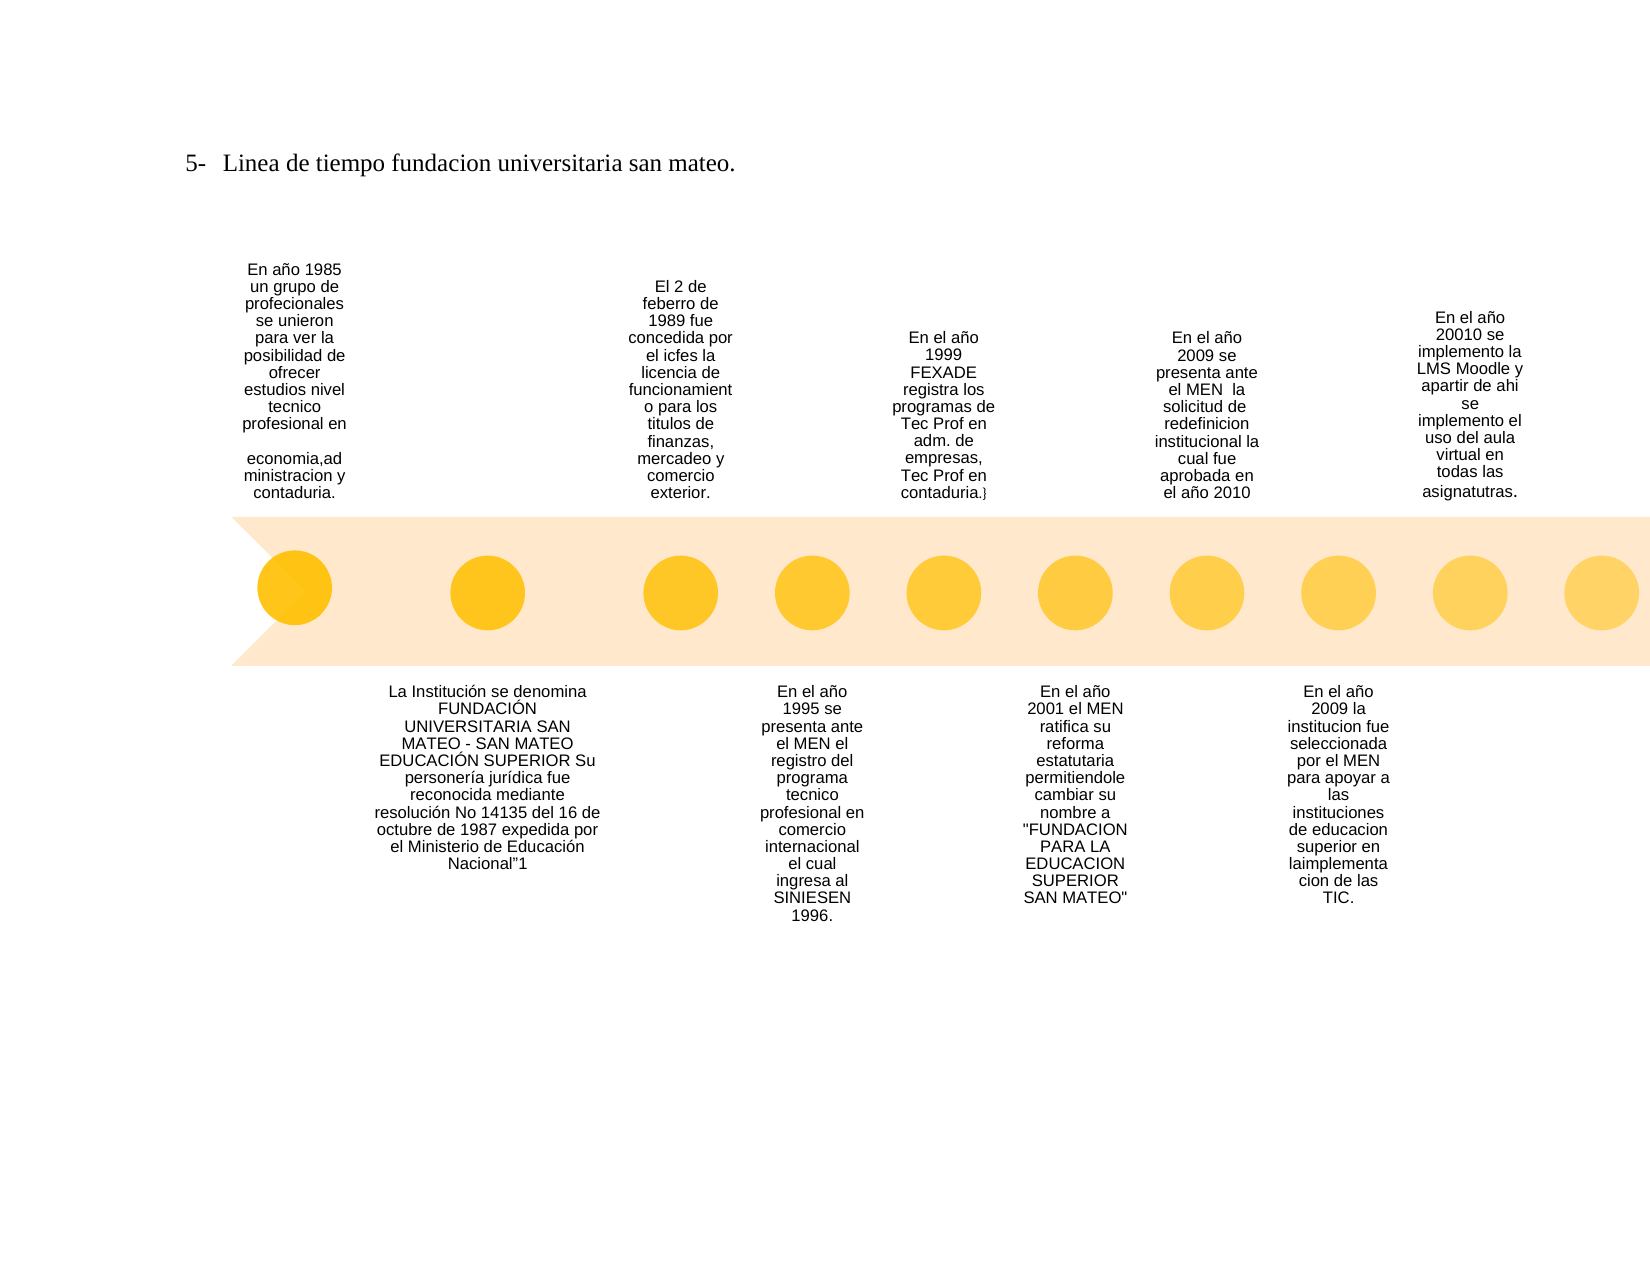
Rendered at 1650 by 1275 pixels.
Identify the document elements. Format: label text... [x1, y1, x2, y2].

list Linea de tiempo fundacion universitaria san mateo. [185, 148, 1502, 176]
